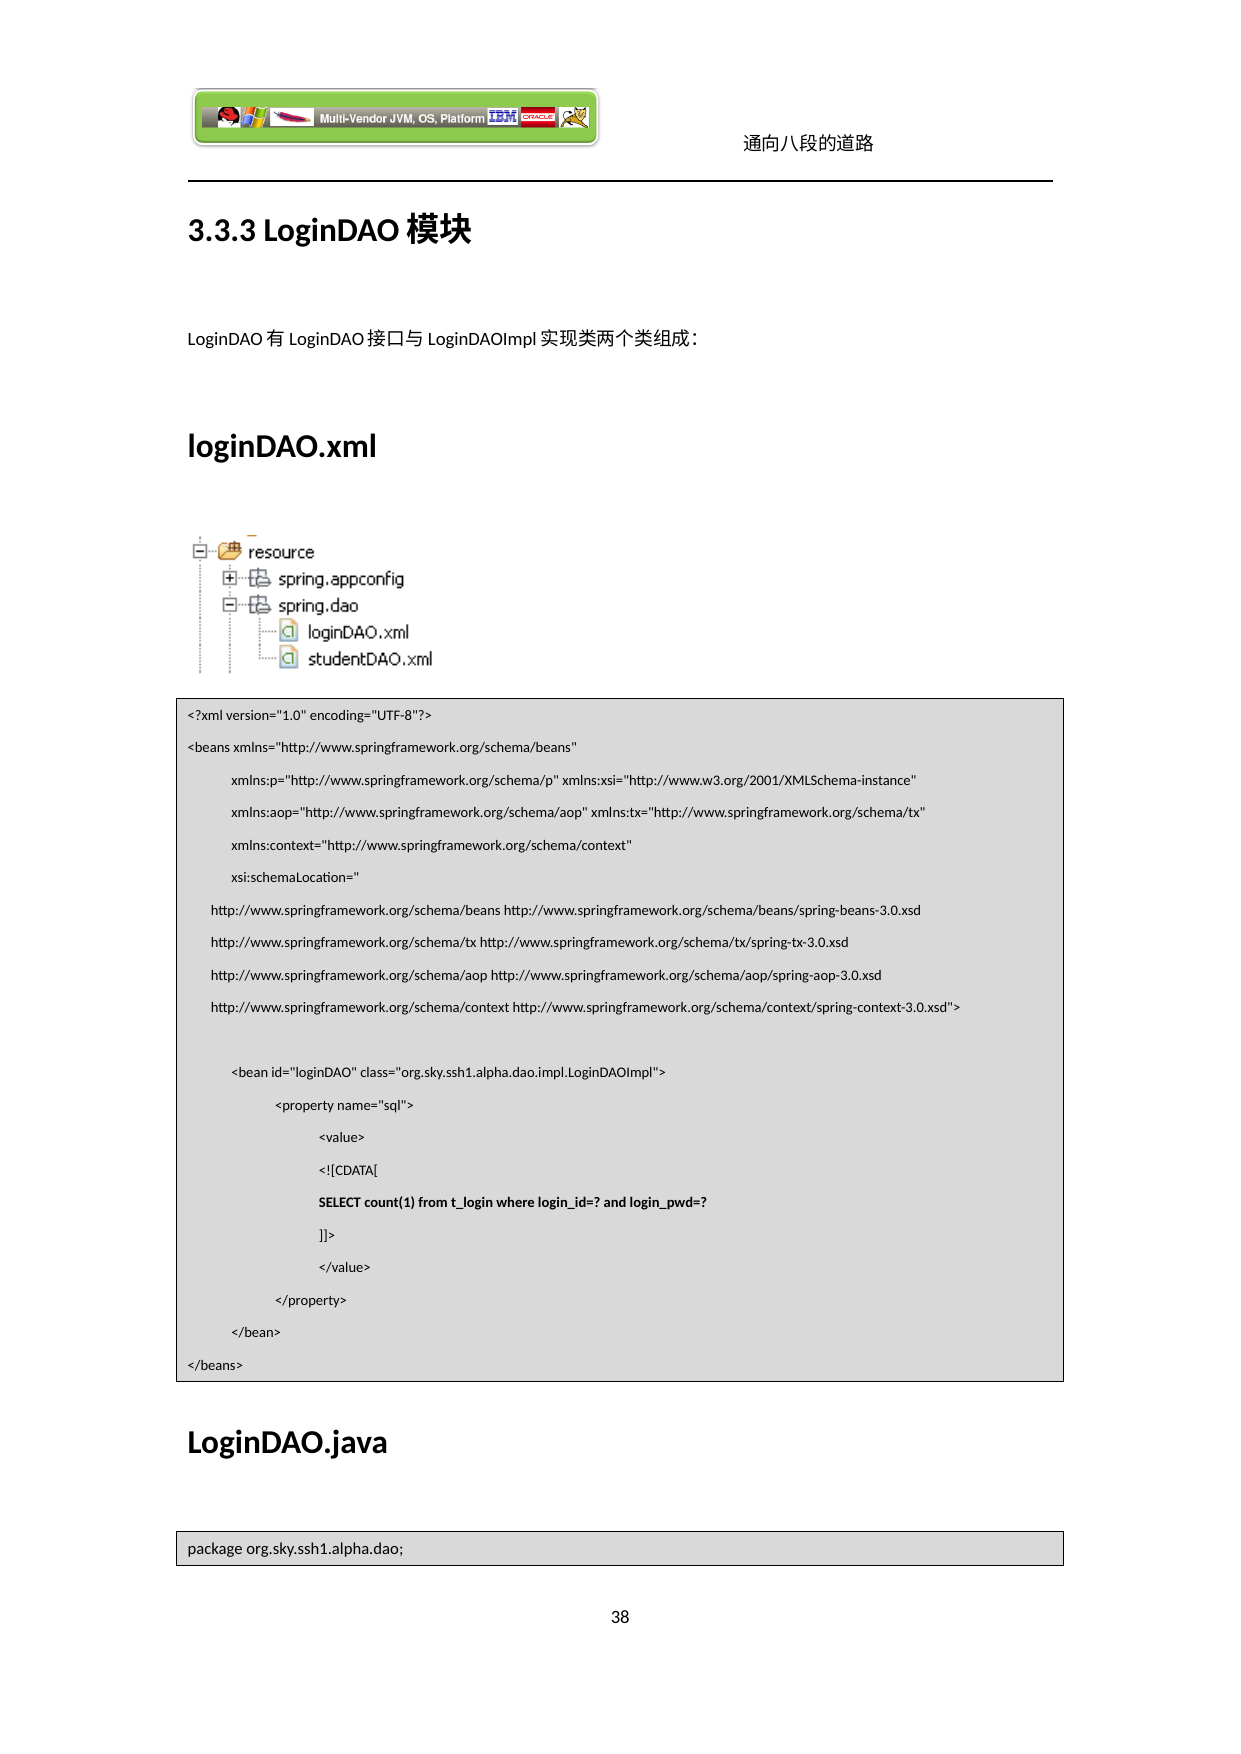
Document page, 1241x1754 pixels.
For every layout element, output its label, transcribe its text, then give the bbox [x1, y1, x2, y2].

subtitle 3.3.3 LoginDAO模块 [187, 194, 1053, 259]
text LoginDAO有LoginDAO接口与LoginDAOImpl实现类两个类组成： [187, 321, 1053, 354]
table_header package org.sky.ssh1.alpha.dao; public interface LoginDAO { public boolean login(String loginId, String loginPwd) throws Exception; } [177, 1532, 1063, 1565]
picture [187, 535, 504, 675]
picture [187, 88, 603, 150]
subtitle LoginDAO.java [187, 1409, 1053, 1474]
table_header <?xml version="1.0" encoding="UTF-8"?> <beans xmlns="http://www.springframework.org/schema/beans" xmlns:p="http://www.springframework.org/schema/p" xmlns:xsi="http://www.w3.org/2001/XMLSchema-instance" xmlns:aop="http://www.springframework.org/schema/aop" xmlns:tx="http://www.springframework.org/schema/tx" xmlns:context="http://www.springframework.org/schema/context" xsi:schemaLocation=" http://www.springframework.org/schema/beans http://www.springframework.org/schema/beans/spring-beans-3.0.xsd http://www.springframework.org/schema/tx http://www.springframework.org/schema/tx/spring-tx-3.0.xsd http://www.springframework.org/schema/aop http://www.springframework.org/schema/aop/spring-aop-3.0.xsd http://www.springframework.org/schema/context http://www.springframework.org/schema/context/spring-context-3.0.xsd"> <bean id="loginDAO" class="org.sky.ssh1.alpha.dao.impl.LoginDAOImpl"> <property name="sql"> <value> <![CDATA[ SELECT count(1) from t_login where login_id=? and login_pwd=? ]]> </value> </property> </bean> </beans> [177, 699, 1063, 1381]
subtitle loginDAO.xml [187, 413, 1053, 478]
